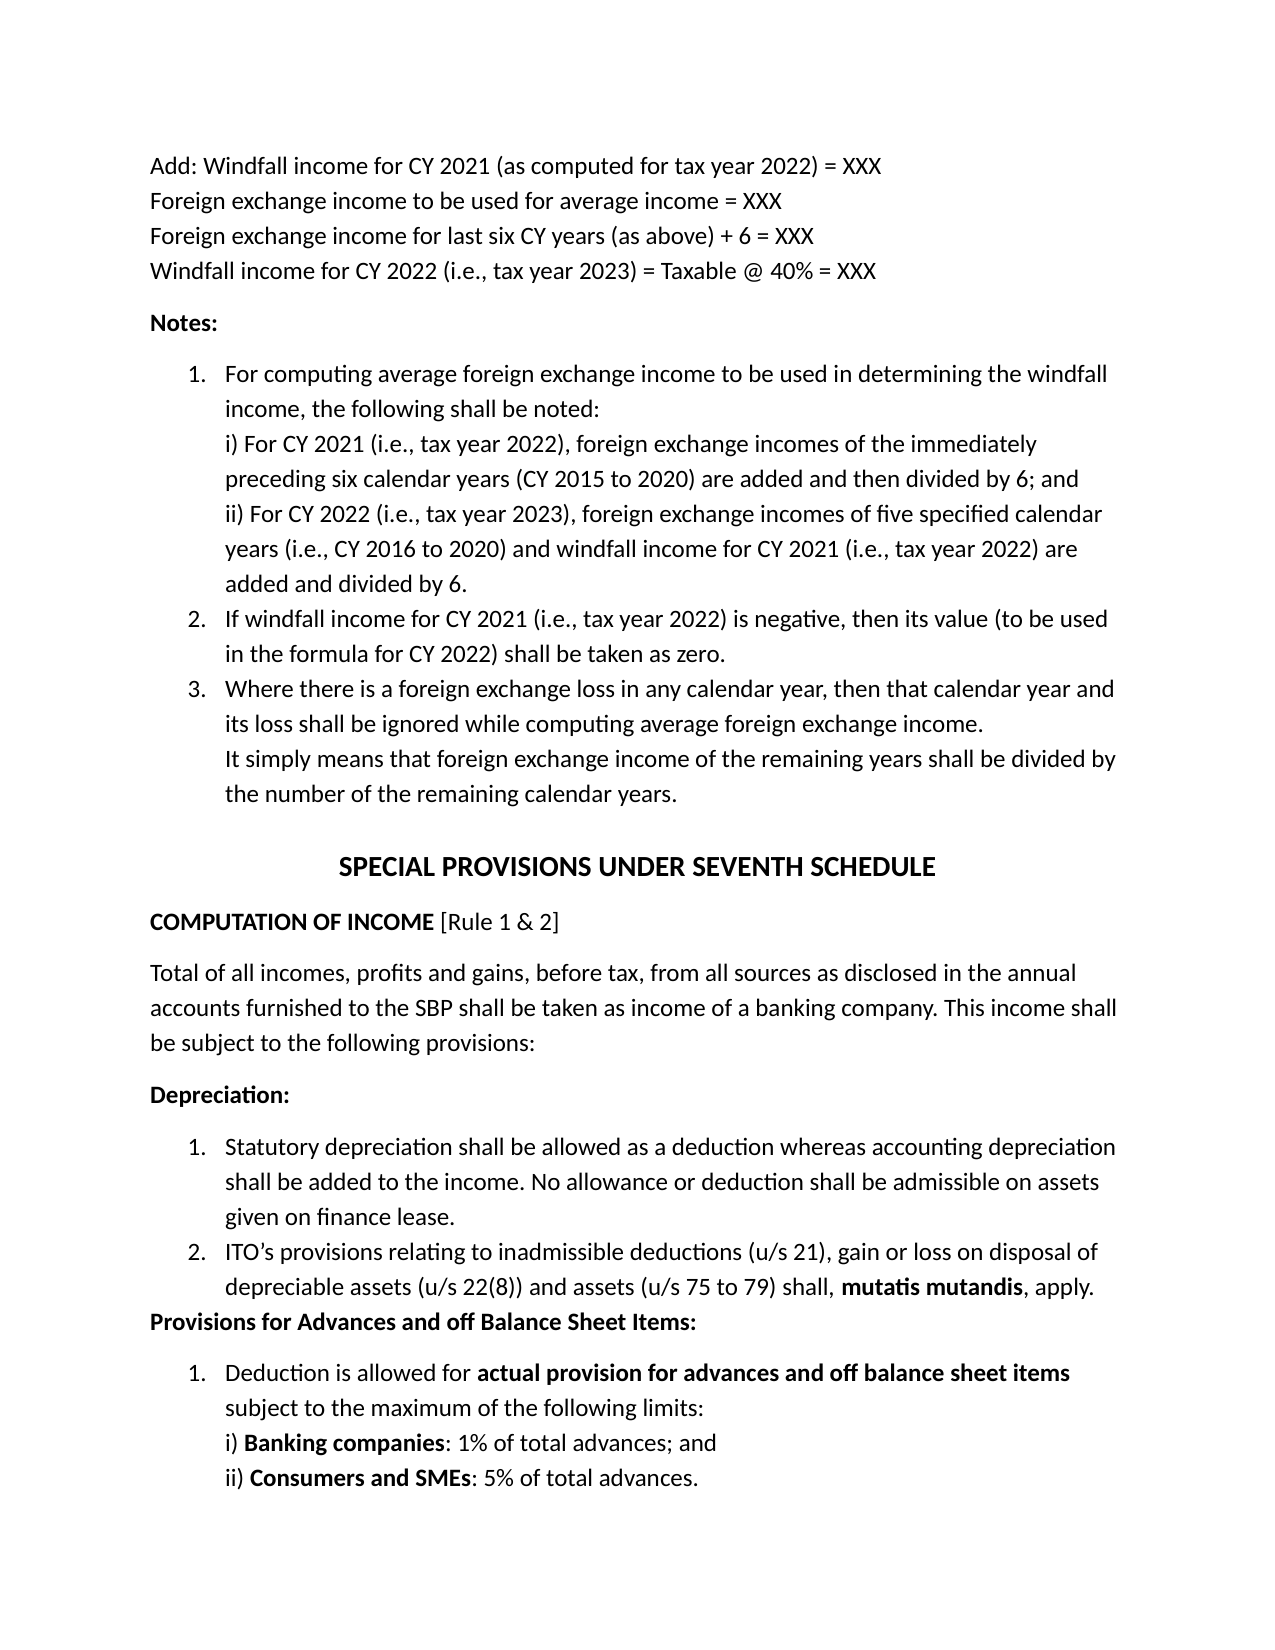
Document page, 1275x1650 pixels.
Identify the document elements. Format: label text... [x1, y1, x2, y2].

list Where there is a foreign exchange loss in any calendar year, then that calendar year and its loss shall be ignored while computing average foreign exchange income. It simply means that foreign exchange income of the remaining years shall be divided by the number of the remaining calendar years. [187, 673, 1125, 809]
text COMPUTATION OF INCOME [Rule 1 & 2] [150, 906, 1125, 936]
list If windfall income for CY 2021 (i.e., tax year 2022) is negative, then its value (to be used in the formula for CY 2022) shall be taken as zero. [187, 603, 1125, 669]
list For computing average foreign exchange income to be used in determining the windfall income, the following shall be noted: i) For CY 2021 (i.e., tax year 2022), foreign exchange incomes of the immediately preceding six calendar years (CY 2015 to 2020) are added and then divided by 6; and ii) For CY 2022 (i.e., tax year 2023), foreign exchange incomes of five specified calendar years (i.e., CY 2016 to 2020) and windfall income for CY 2021 (i.e., tax year 2022) are added and divided by 6. [187, 358, 1125, 599]
text Provisions for Advances and off Balance Sheet Items: [150, 1306, 1125, 1336]
list ITO’s provisions relating to inadmissible deductions (u/s 21), gain or loss on disposal of depreciable assets (u/s 22(8)) and assets (u/s 75 to 79) shall, mutatis mutandis, apply. [187, 1236, 1125, 1301]
list Statutory depreciation shall be allowed as a deduction whereas accounting depreciation shall be added to the income. No allowance or deduction shall be admissible on assets given on finance lease. [187, 1131, 1125, 1231]
text SPECIAL PROVISIONS UNDER SEVENTH SCHEDULE [150, 848, 1125, 884]
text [150, 150, 1125, 286]
list Deduction is allowed for actual provision for advances and off balance sheet items subject to the maximum of the following limits: i) Banking companies: 1% of total advances; and ii) Consumers and SMEs: 5% of total advances. [187, 1358, 1125, 1493]
text Total of all incomes, profits and gains, before tax, from all sources as disclosed in the annual accounts furnished to the SBP shall be taken as income of a banking company. This income shall be subject to the following provisions: [150, 958, 1125, 1058]
text Notes: [150, 307, 1125, 337]
text Depreciation: [150, 1079, 1125, 1110]
